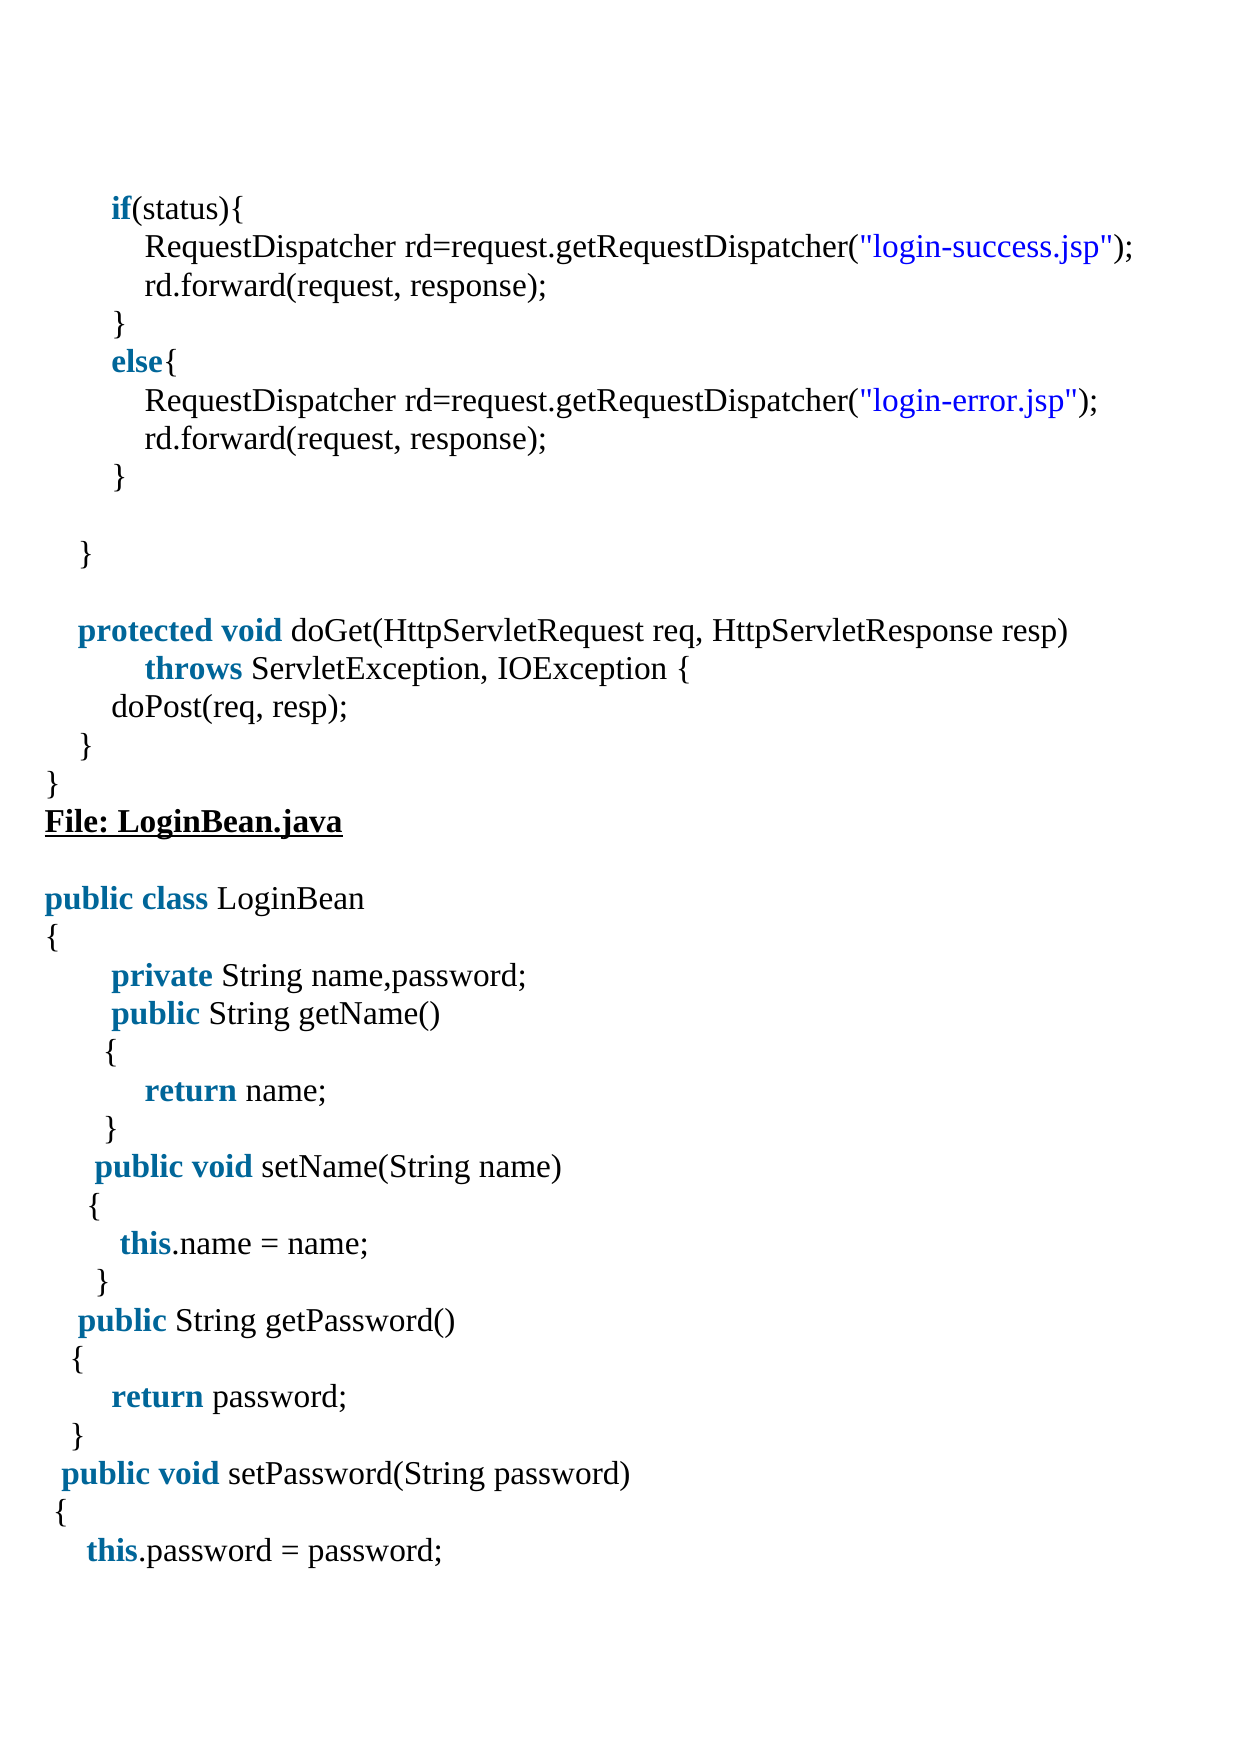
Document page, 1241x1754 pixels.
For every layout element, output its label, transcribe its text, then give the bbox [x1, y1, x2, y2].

text } [44, 457, 1240, 495]
text } [44, 763, 1240, 802]
text File: LoginBean.java [44, 802, 1240, 840]
text } [44, 1262, 1240, 1300]
text doPost(req, resp); [44, 687, 1240, 725]
text { [44, 1492, 1240, 1530]
text RequestDispatcher rd=request.getRequestDispatcher("login-success.jsp"); [44, 227, 1240, 265]
text else{ [44, 342, 1240, 380]
text if(status){ [44, 188, 1240, 227]
text return password; [44, 1377, 1240, 1415]
text } [44, 725, 1240, 763]
text } [44, 303, 1240, 342]
text rd.forward(request, response); [44, 418, 1240, 457]
text this.name = name; [44, 1223, 1240, 1262]
text public void setPassword(String password) [44, 1453, 1240, 1492]
text { [44, 1338, 1240, 1377]
text { [44, 917, 1240, 955]
text { [44, 1032, 1240, 1070]
text { [44, 1185, 1240, 1223]
text } [44, 533, 1240, 572]
text } [44, 1415, 1240, 1453]
text public void setName(String name) [44, 1147, 1240, 1185]
text RequestDispatcher rd=request.getRequestDispatcher("login-error.jsp"); [44, 380, 1240, 418]
text this.password = password; [44, 1530, 1240, 1568]
text public String getPassword() [44, 1300, 1240, 1338]
text private String name,password; [44, 955, 1240, 993]
text public class LoginBean [44, 878, 1240, 917]
text return name; [44, 1070, 1240, 1108]
text rd.forward(request, response); [44, 265, 1240, 303]
text } [44, 1108, 1240, 1147]
text protected void doGet(HttpServletRequest req, HttpServletResponse resp) [44, 610, 1240, 648]
text throws ServletException, IOException { [44, 648, 1240, 687]
text public String getName() [44, 993, 1240, 1032]
